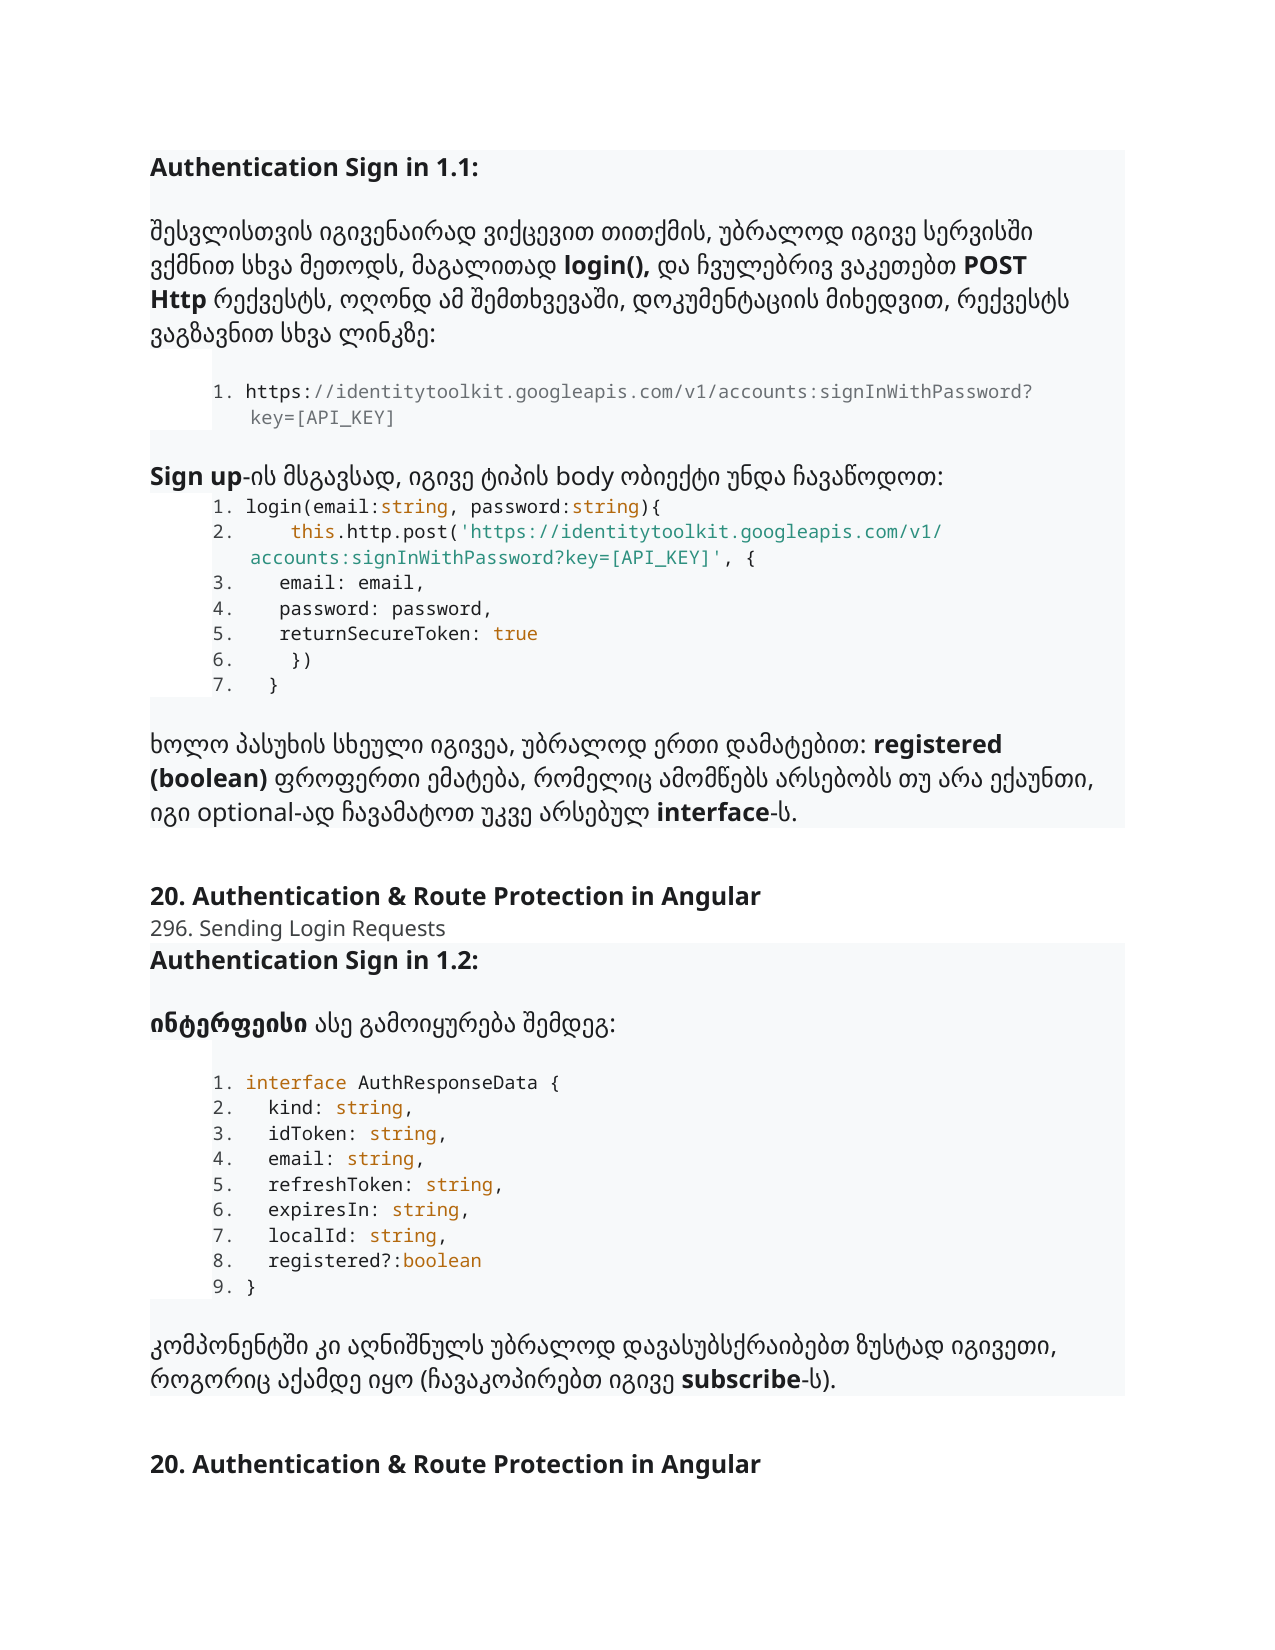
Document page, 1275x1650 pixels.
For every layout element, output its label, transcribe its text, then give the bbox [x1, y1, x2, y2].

list localId: string, [212, 1222, 1125, 1248]
list } [212, 672, 1125, 697]
list expiresIn: string, [212, 1197, 1125, 1222]
list refreshToken: string, [212, 1171, 1125, 1197]
list email: email, [212, 569, 1125, 595]
list }) [212, 646, 1125, 672]
text Sign up-ის მსგავსად, იგივე ტიპის body ობიექტი უნდა ჩავაწოდოთ: [150, 459, 1125, 493]
list idToken: string, [212, 1120, 1125, 1146]
list login(email:string, password:string){ [212, 493, 1125, 518]
list interface AuthResponseData { [212, 1069, 1125, 1094]
text Authentication Sign in 1.2: [150, 943, 1125, 977]
text Authentication Sign in 1.1: [150, 150, 1125, 184]
list password: password, [212, 595, 1125, 621]
text 20. Authentication & Route Protection in Angular [150, 875, 1125, 913]
list https://identitytoolkit.googleapis.com/v1/accounts:signInWithPassword?key=[API_KEY] [212, 379, 1125, 430]
text შესვლისთვის იგივენაირად ვიქცევით თითქმის, უბრალოდ იგივე სერვისში ვქმნით სხვა მეთოდს, მაგალითად login(), და ჩვულებრივ ვაკეთებთ POST Http რექვესტს, ოღონდ ამ შემთხვევაში, დოკუმენტაციის მიხედვით, რექვესტს ვაგზავნით სხვა ლინკზე: [150, 213, 1125, 349]
text ხოლო პასუხის სხეული იგივეა, უბრალოდ ერთი დამატებით: registered (boolean) ფროფერთი ემატება, რომელიც ამომწებს არსებობს თუ არა ექაუნთი, იგი optional-ად ჩავამატოთ უკვე არსებულ interface-ს. [150, 726, 1125, 828]
list this.http.post('https://identitytoolkit.googleapis.com/v1/accounts:signInWithPassword?key=[API_KEY]', { [212, 518, 1125, 569]
text კომპონენტში კი აღნიშნულს უბრალოდ დავასუბსქრაიბებთ ზუსტად იგივეთი, როგორიც აქამდე იყო (ჩავაკოპირებთ იგივე subscribe-ს). [150, 1328, 1125, 1396]
list } [212, 1273, 1125, 1299]
text ინტერფეისი ასე გამოიყურება შემდეგ: [150, 1006, 1125, 1040]
text 296. Sending Login Requests [150, 913, 1125, 943]
list email: string, [212, 1146, 1125, 1171]
list kind: string, [212, 1094, 1125, 1120]
text 20. Authentication & Route Protection in Angular [150, 1443, 1125, 1480]
list returnSecureToken: true [212, 621, 1125, 646]
list registered?:boolean [212, 1248, 1125, 1273]
